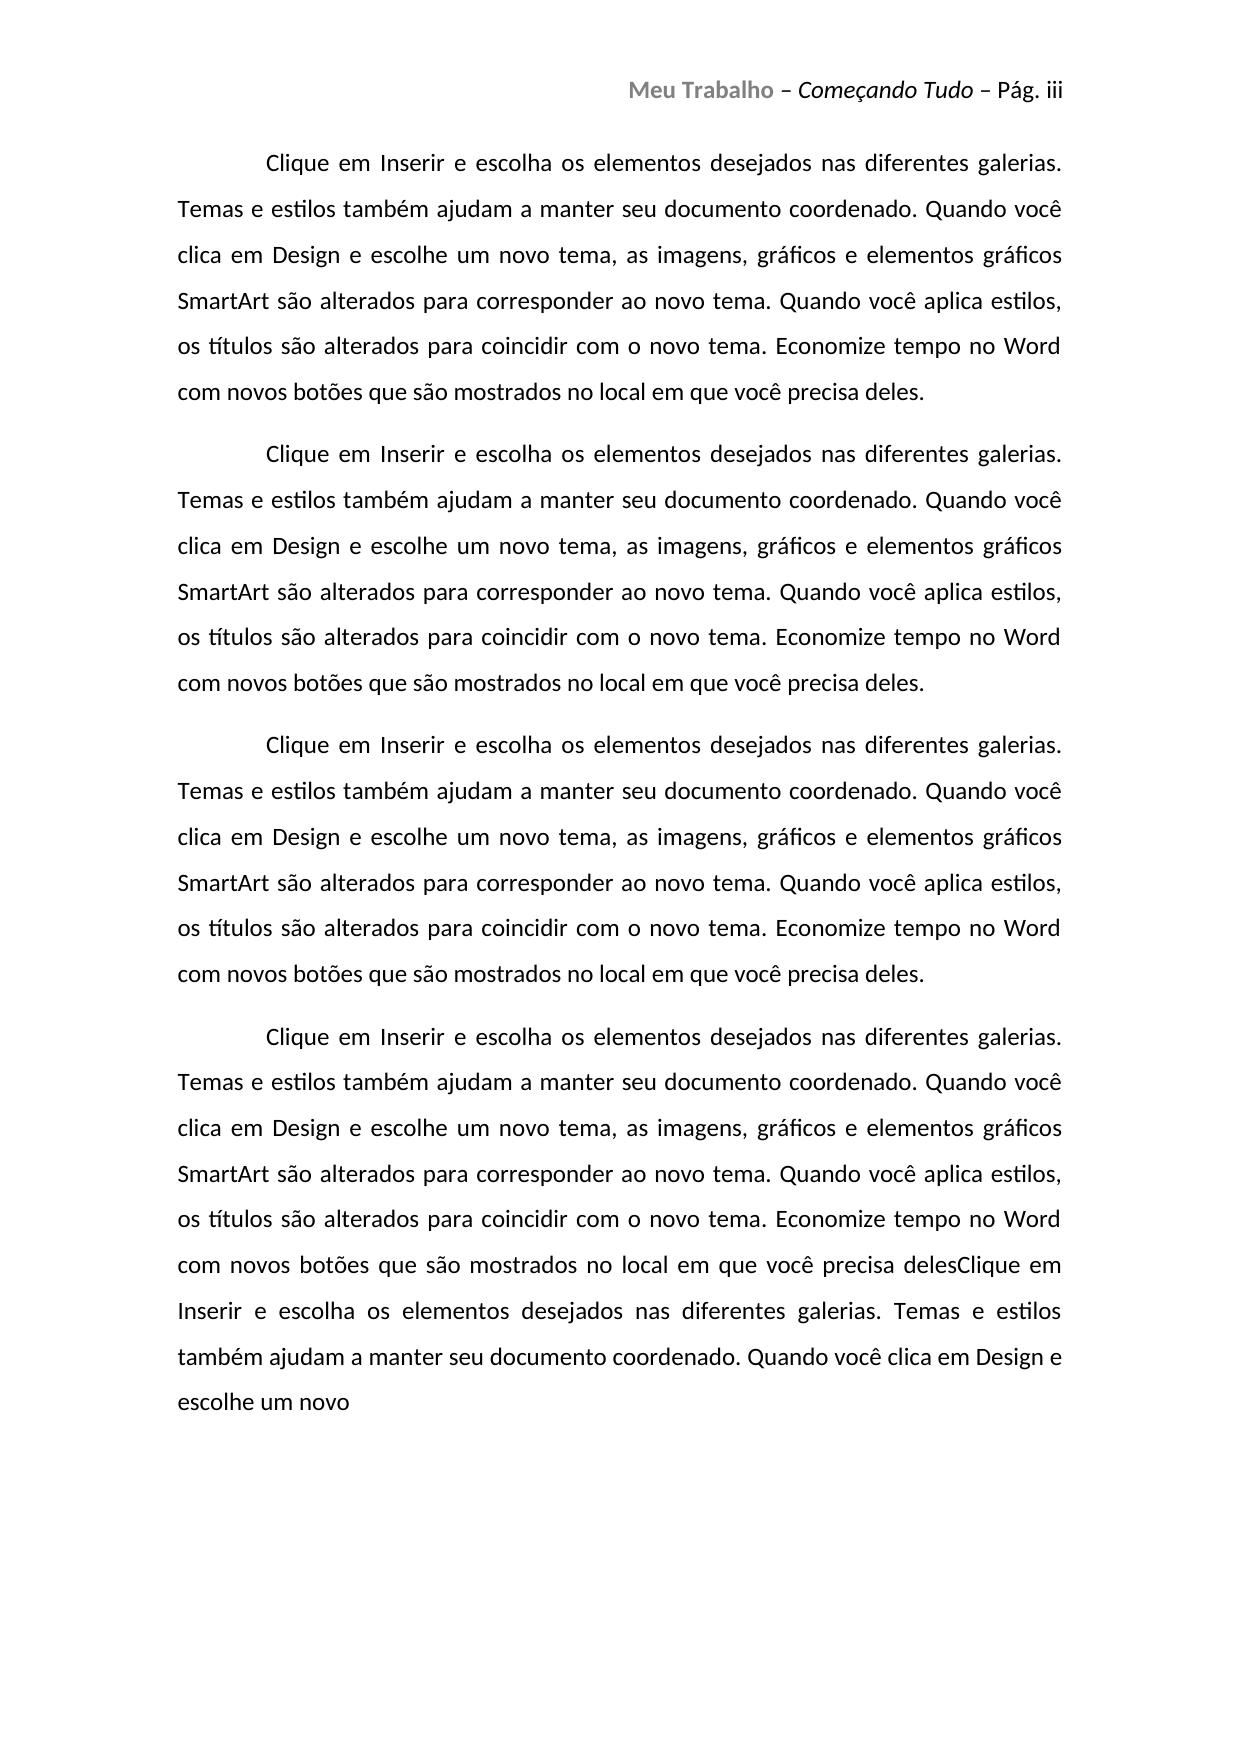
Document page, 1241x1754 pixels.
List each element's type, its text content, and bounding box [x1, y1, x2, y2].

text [177, 148, 1063, 407]
text Clique em Inserir e escolha os elementos desejados nas diferentes galerias. Temas e estilos também ajudam a manter seu documento coordenado. Quando você clica em Design e escolhe um novo tema, as imagens, gráficos e elementos gráficos SmartArt são alterados para corresponder ao novo tema. Quando você aplica estilos, os títulos são alterados para coincidir com o novo tema. Economize tempo no Word com novos botões que são mostrados no local em que você precisa delesClique em Inserir e escolha os elementos desejados nas diferentes galerias. Temas e estilos também ajudam a manter seu documento coordenado. Quando você clica em Design e escolhe um novo [177, 1021, 1063, 1417]
